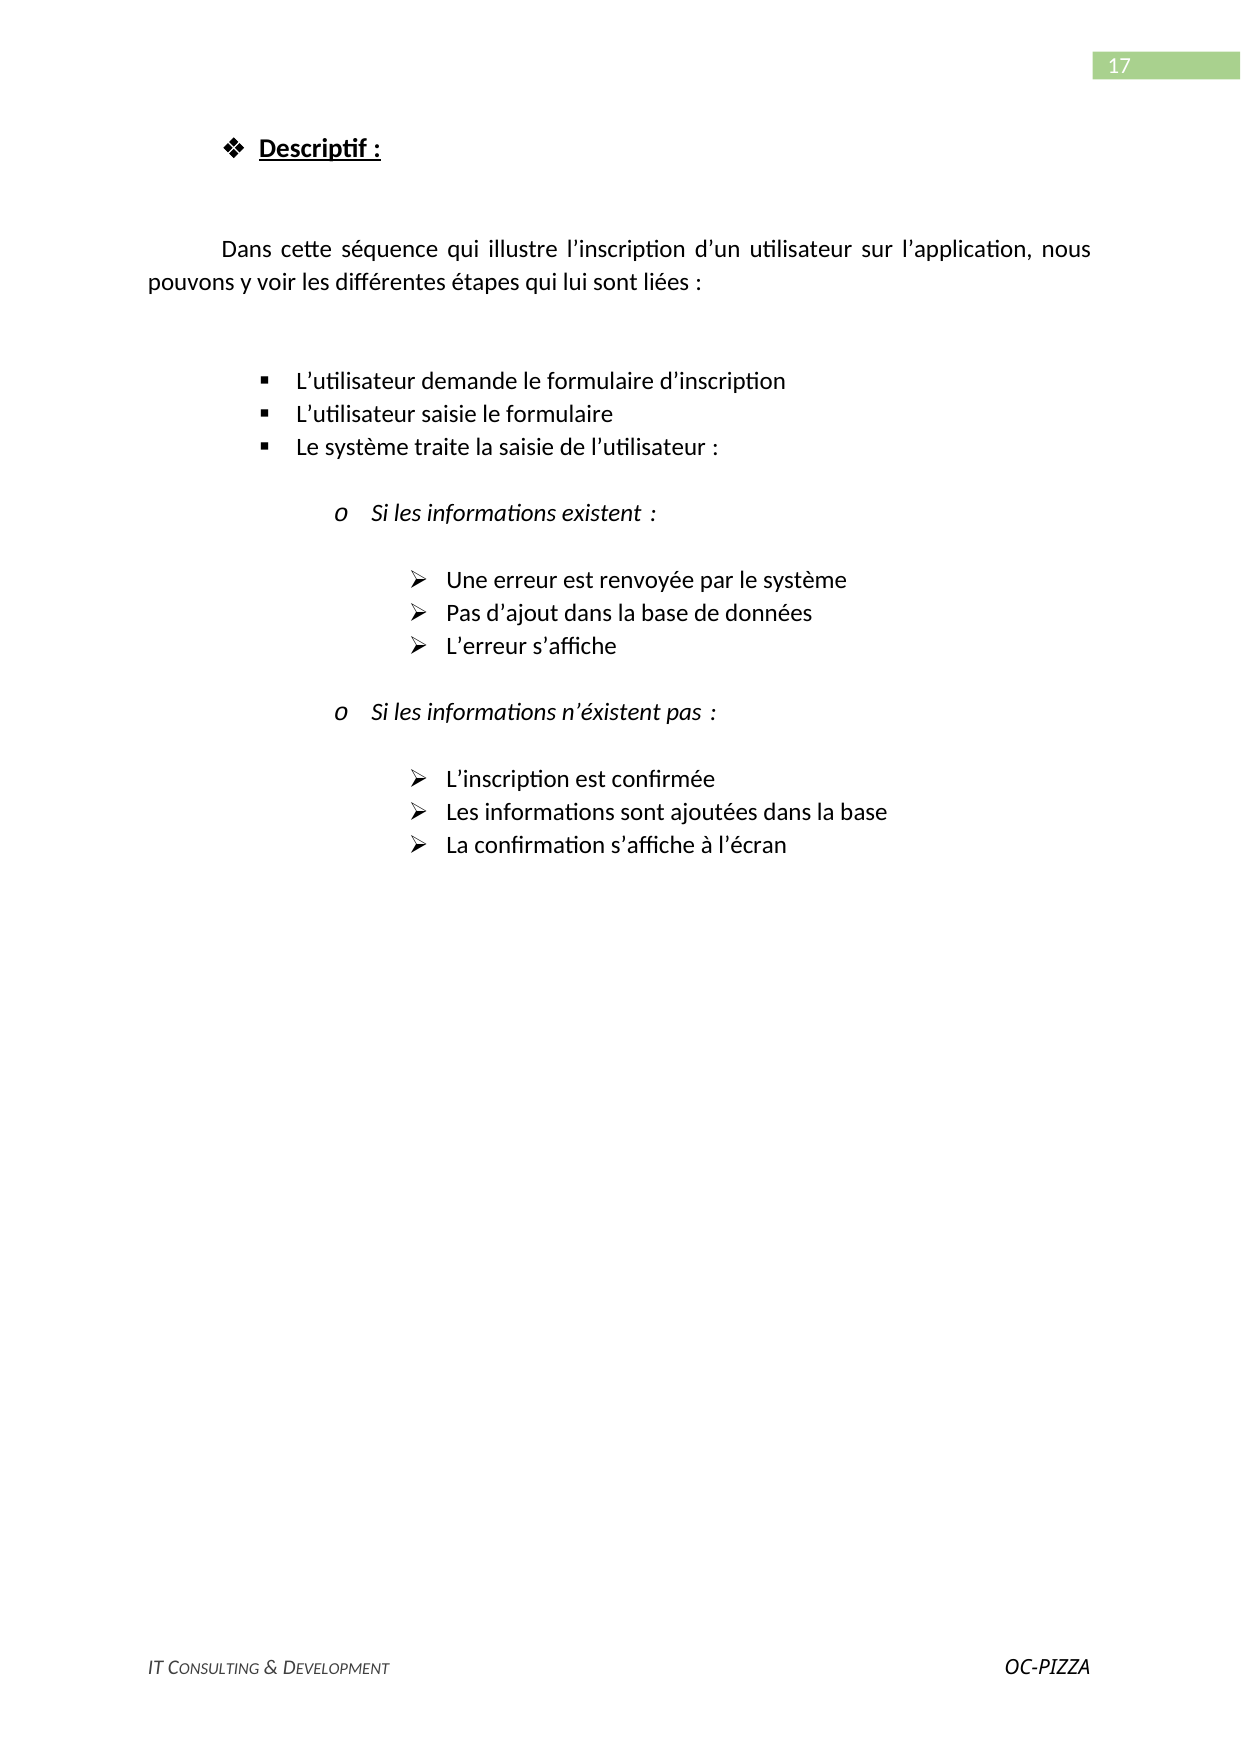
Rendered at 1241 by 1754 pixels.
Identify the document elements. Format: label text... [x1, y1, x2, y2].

list Si les informations n’éxistent pas : [333, 696, 1093, 727]
list L’utilisateur saisie le formulaire [258, 398, 1093, 429]
text Dans cette séquence qui illustre l’inscription d’un utilisateur sur l’application, nous pouvons y voir les différentes étapes qui lui sont liées : [148, 233, 1093, 297]
list L’utilisateur demande le formulaire d’inscription [258, 365, 1093, 396]
list Le système traite la saisie de l’utilisateur : [258, 431, 1093, 462]
list Une erreur est renvoyée par le système [408, 564, 1093, 594]
list Les informations sont ajoutées dans la base [408, 796, 1093, 826]
list Pas d’ajout dans la base de données [408, 597, 1093, 627]
list L’erreur s’affiche [408, 630, 1093, 660]
list Descriptif : [221, 131, 1093, 164]
list L’inscription est confirmée [408, 763, 1093, 793]
list La confirmation s’affiche à l’écran [408, 829, 1093, 859]
list Si les informations existent : [333, 497, 1093, 529]
